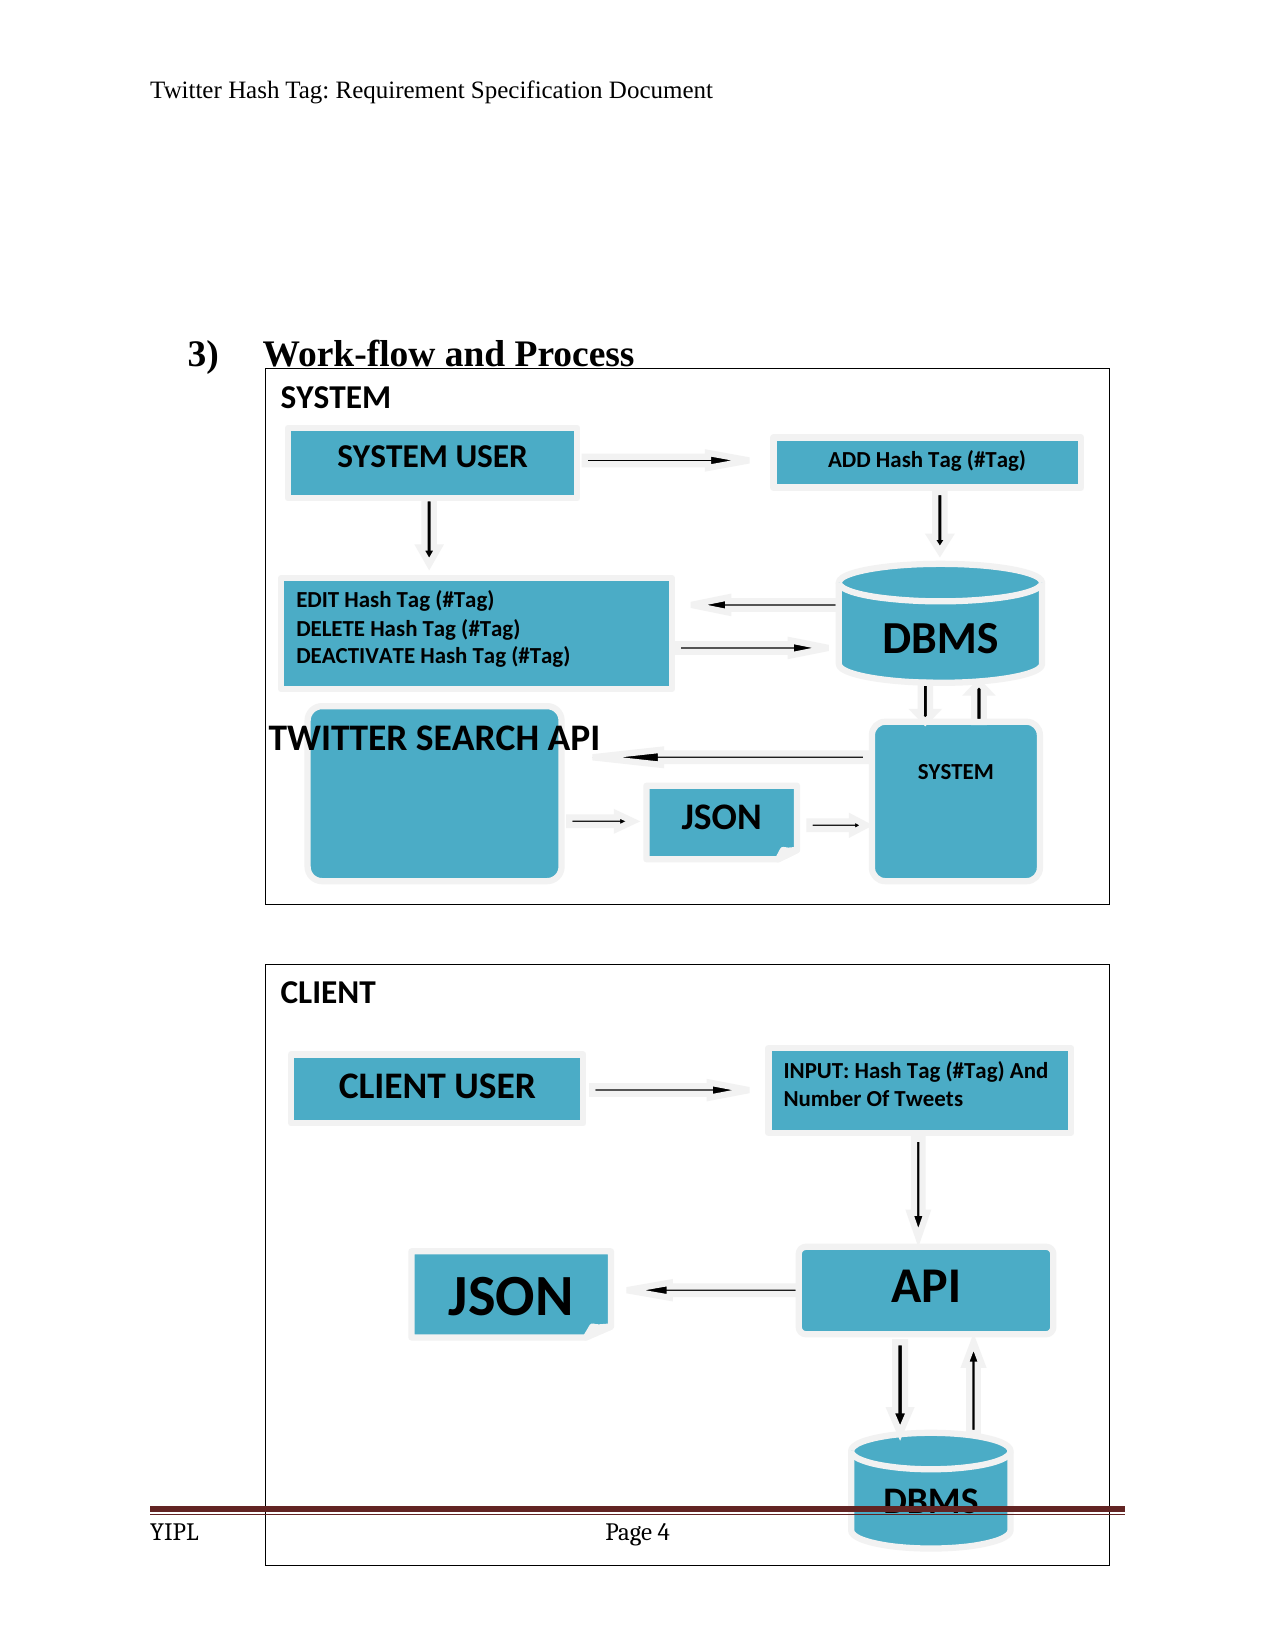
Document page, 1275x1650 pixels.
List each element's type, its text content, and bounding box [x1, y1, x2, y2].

subtitle Work-flow and Process [187, 331, 1191, 374]
